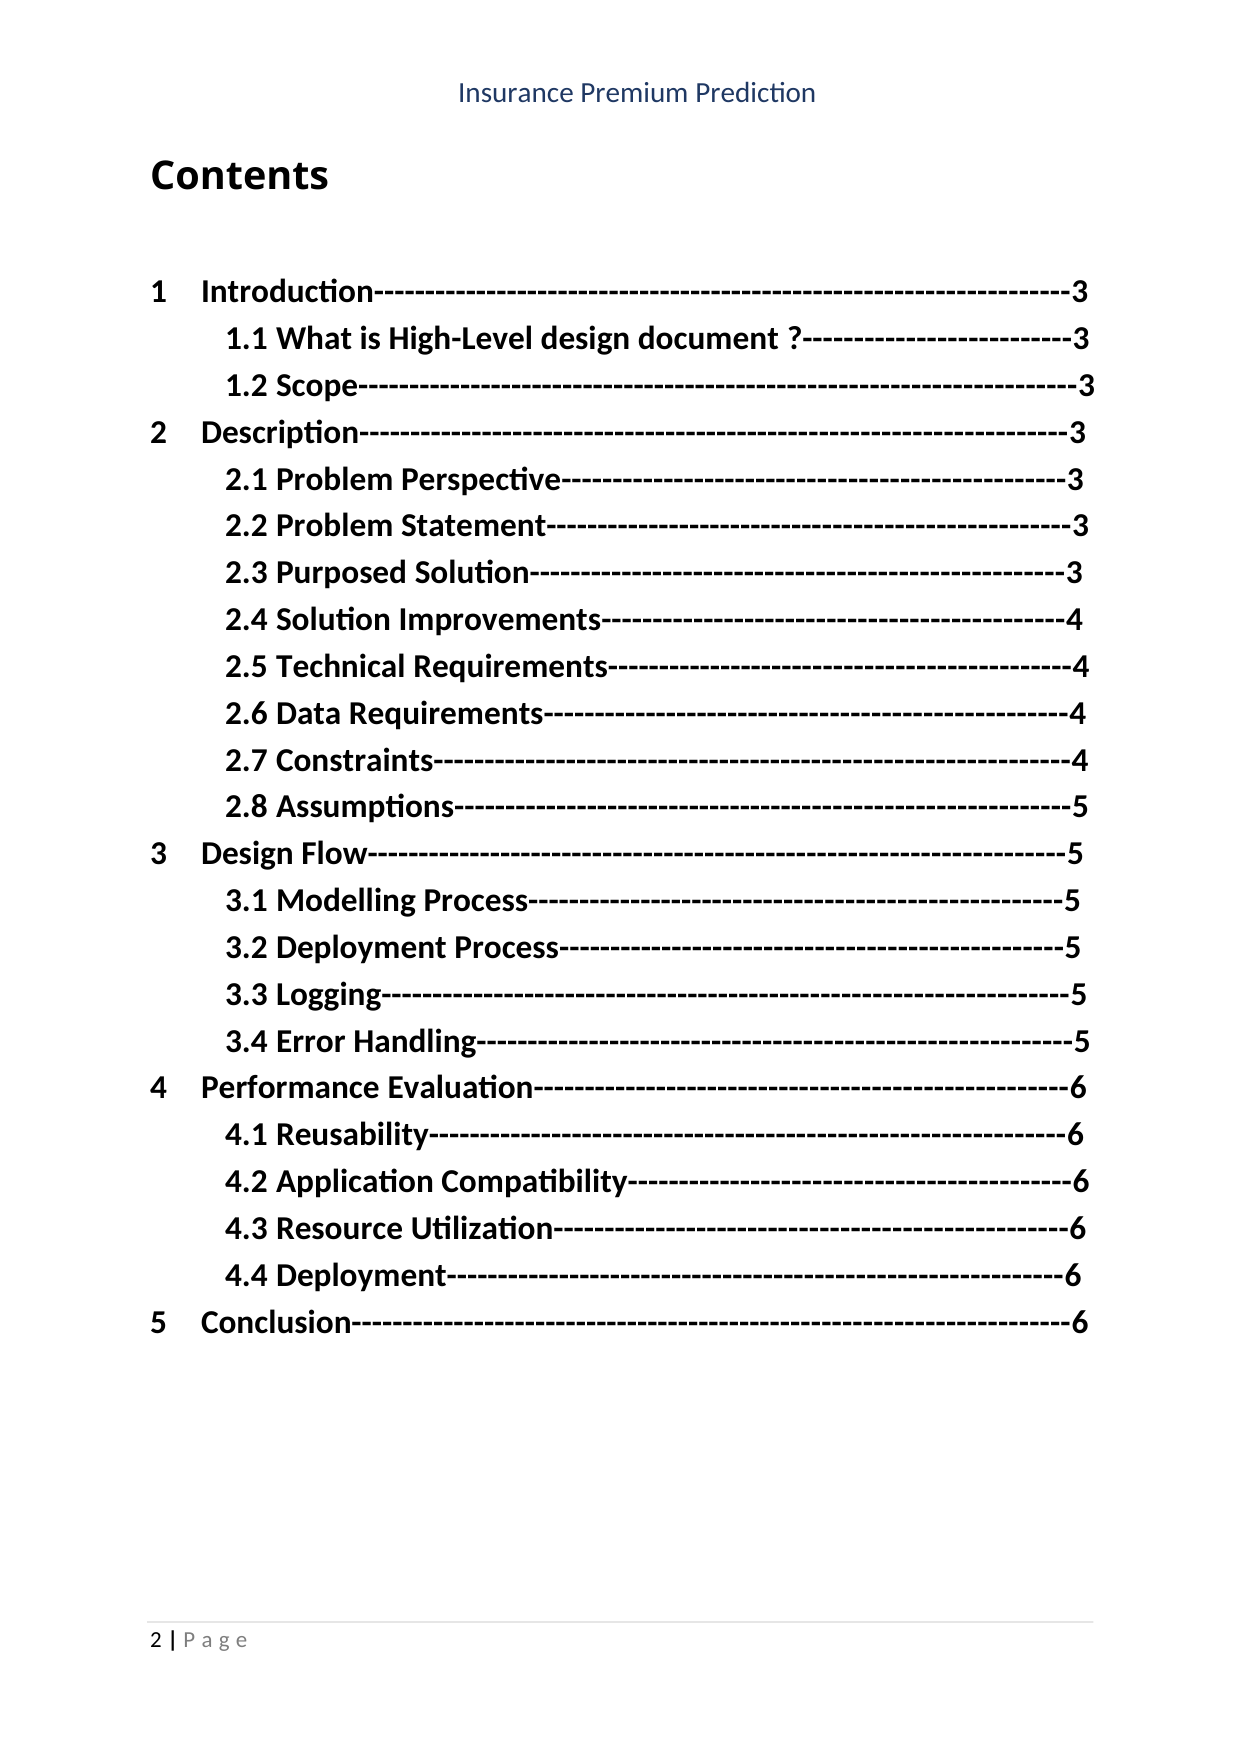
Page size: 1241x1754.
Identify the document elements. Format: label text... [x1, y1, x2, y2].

text Contents [150, 147, 1107, 201]
